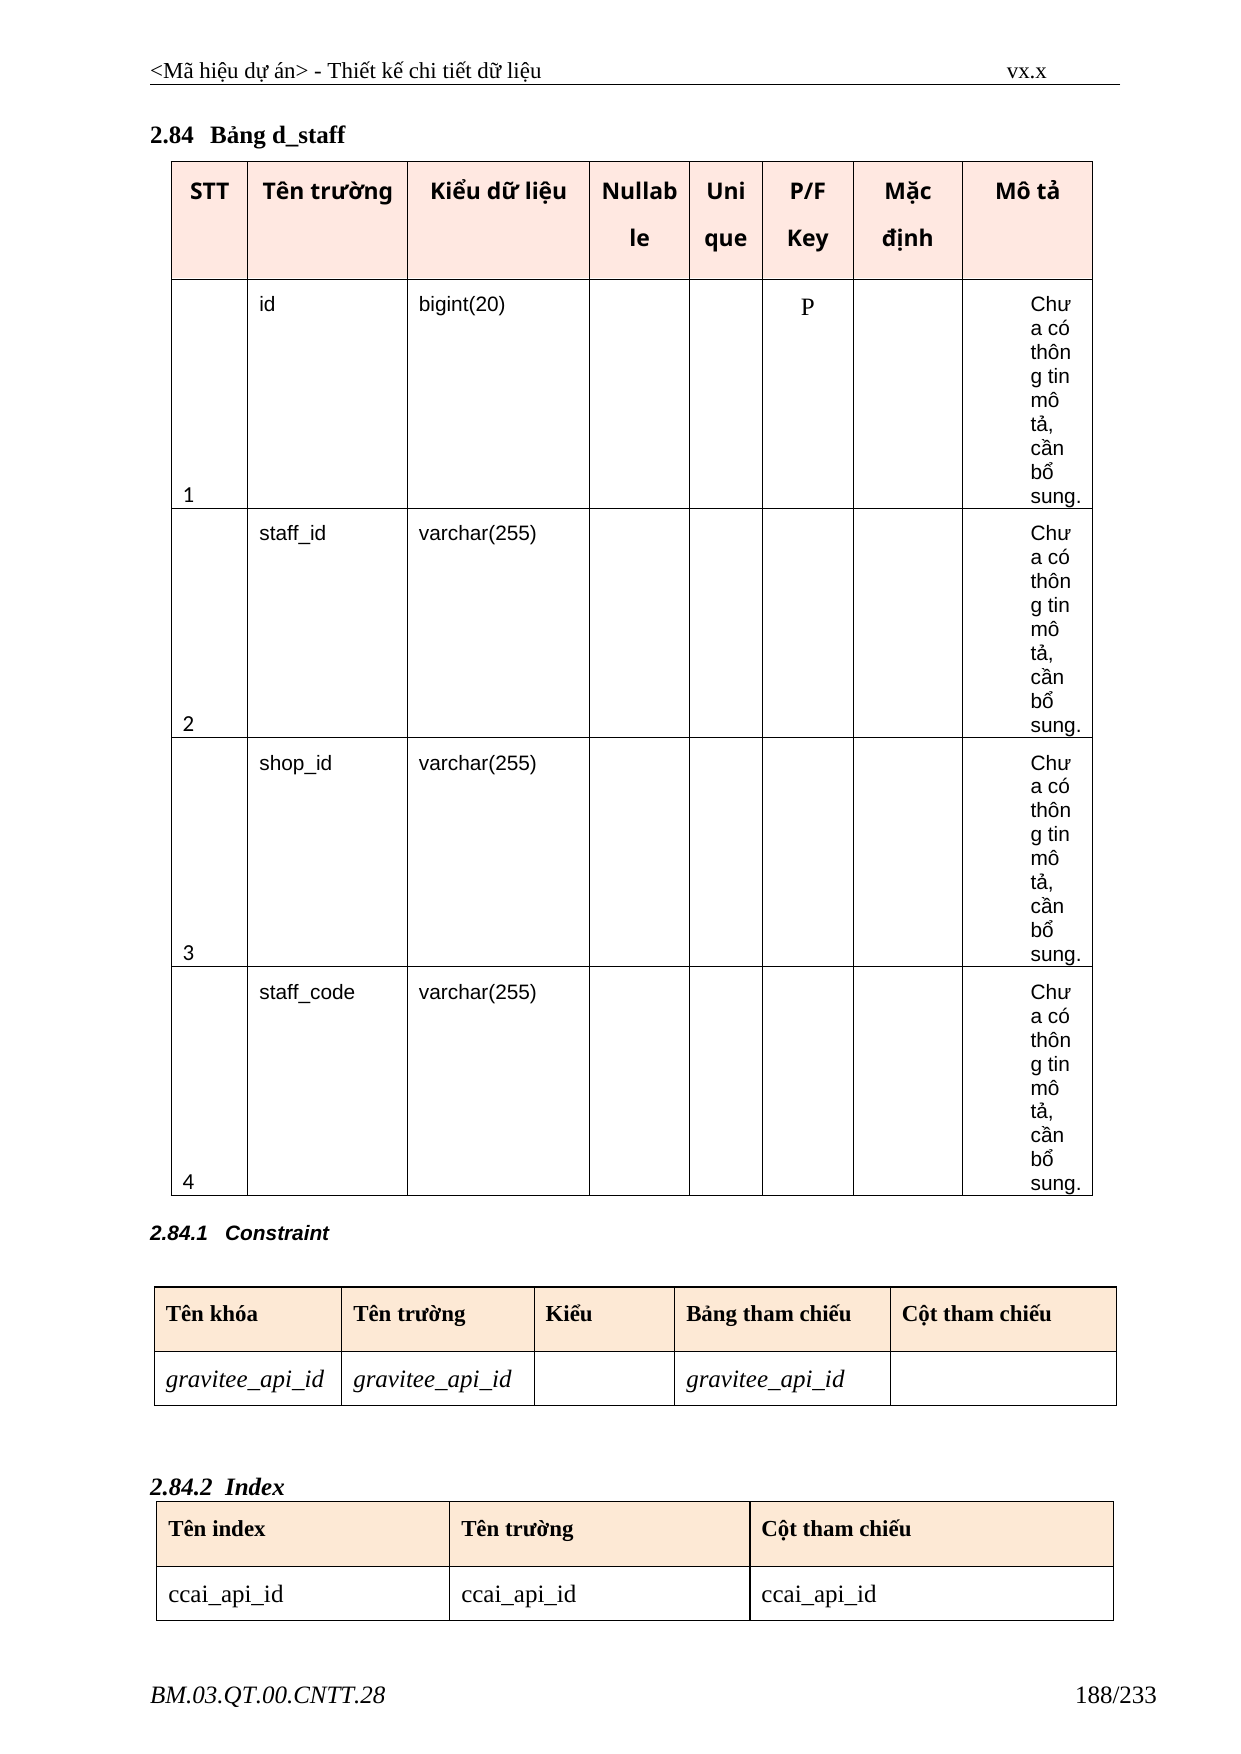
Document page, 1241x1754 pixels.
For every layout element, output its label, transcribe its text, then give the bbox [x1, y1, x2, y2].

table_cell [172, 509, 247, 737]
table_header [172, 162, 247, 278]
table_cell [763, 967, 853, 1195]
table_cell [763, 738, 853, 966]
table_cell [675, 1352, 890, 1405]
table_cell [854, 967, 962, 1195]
subtitle Constraint [150, 1221, 1120, 1245]
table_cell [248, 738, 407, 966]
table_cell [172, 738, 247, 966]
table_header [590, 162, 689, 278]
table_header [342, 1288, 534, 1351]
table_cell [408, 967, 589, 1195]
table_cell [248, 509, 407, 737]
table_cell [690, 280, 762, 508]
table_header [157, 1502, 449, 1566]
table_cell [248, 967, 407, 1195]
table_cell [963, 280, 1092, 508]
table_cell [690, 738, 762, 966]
subtitle Index [150, 1472, 1120, 1501]
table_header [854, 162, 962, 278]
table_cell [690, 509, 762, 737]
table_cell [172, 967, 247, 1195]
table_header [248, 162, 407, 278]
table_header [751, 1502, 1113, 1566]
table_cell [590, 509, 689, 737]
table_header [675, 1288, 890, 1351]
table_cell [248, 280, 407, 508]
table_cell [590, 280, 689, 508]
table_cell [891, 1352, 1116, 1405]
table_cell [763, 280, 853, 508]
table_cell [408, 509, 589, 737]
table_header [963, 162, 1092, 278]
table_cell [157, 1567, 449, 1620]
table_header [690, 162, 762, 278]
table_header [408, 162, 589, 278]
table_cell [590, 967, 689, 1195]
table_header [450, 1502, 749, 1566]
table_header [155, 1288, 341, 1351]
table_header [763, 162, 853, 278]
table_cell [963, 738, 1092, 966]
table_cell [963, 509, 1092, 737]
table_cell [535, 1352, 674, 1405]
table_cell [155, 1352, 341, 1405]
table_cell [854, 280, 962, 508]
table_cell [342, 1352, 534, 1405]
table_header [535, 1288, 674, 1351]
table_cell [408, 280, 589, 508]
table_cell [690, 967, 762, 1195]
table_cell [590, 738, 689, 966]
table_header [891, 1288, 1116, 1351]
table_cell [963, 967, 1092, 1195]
subtitle Bảng d_staff [150, 120, 1120, 149]
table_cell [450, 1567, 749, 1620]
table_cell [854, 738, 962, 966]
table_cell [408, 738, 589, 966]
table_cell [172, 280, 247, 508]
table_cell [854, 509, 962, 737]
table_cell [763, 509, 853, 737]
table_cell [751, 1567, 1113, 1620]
